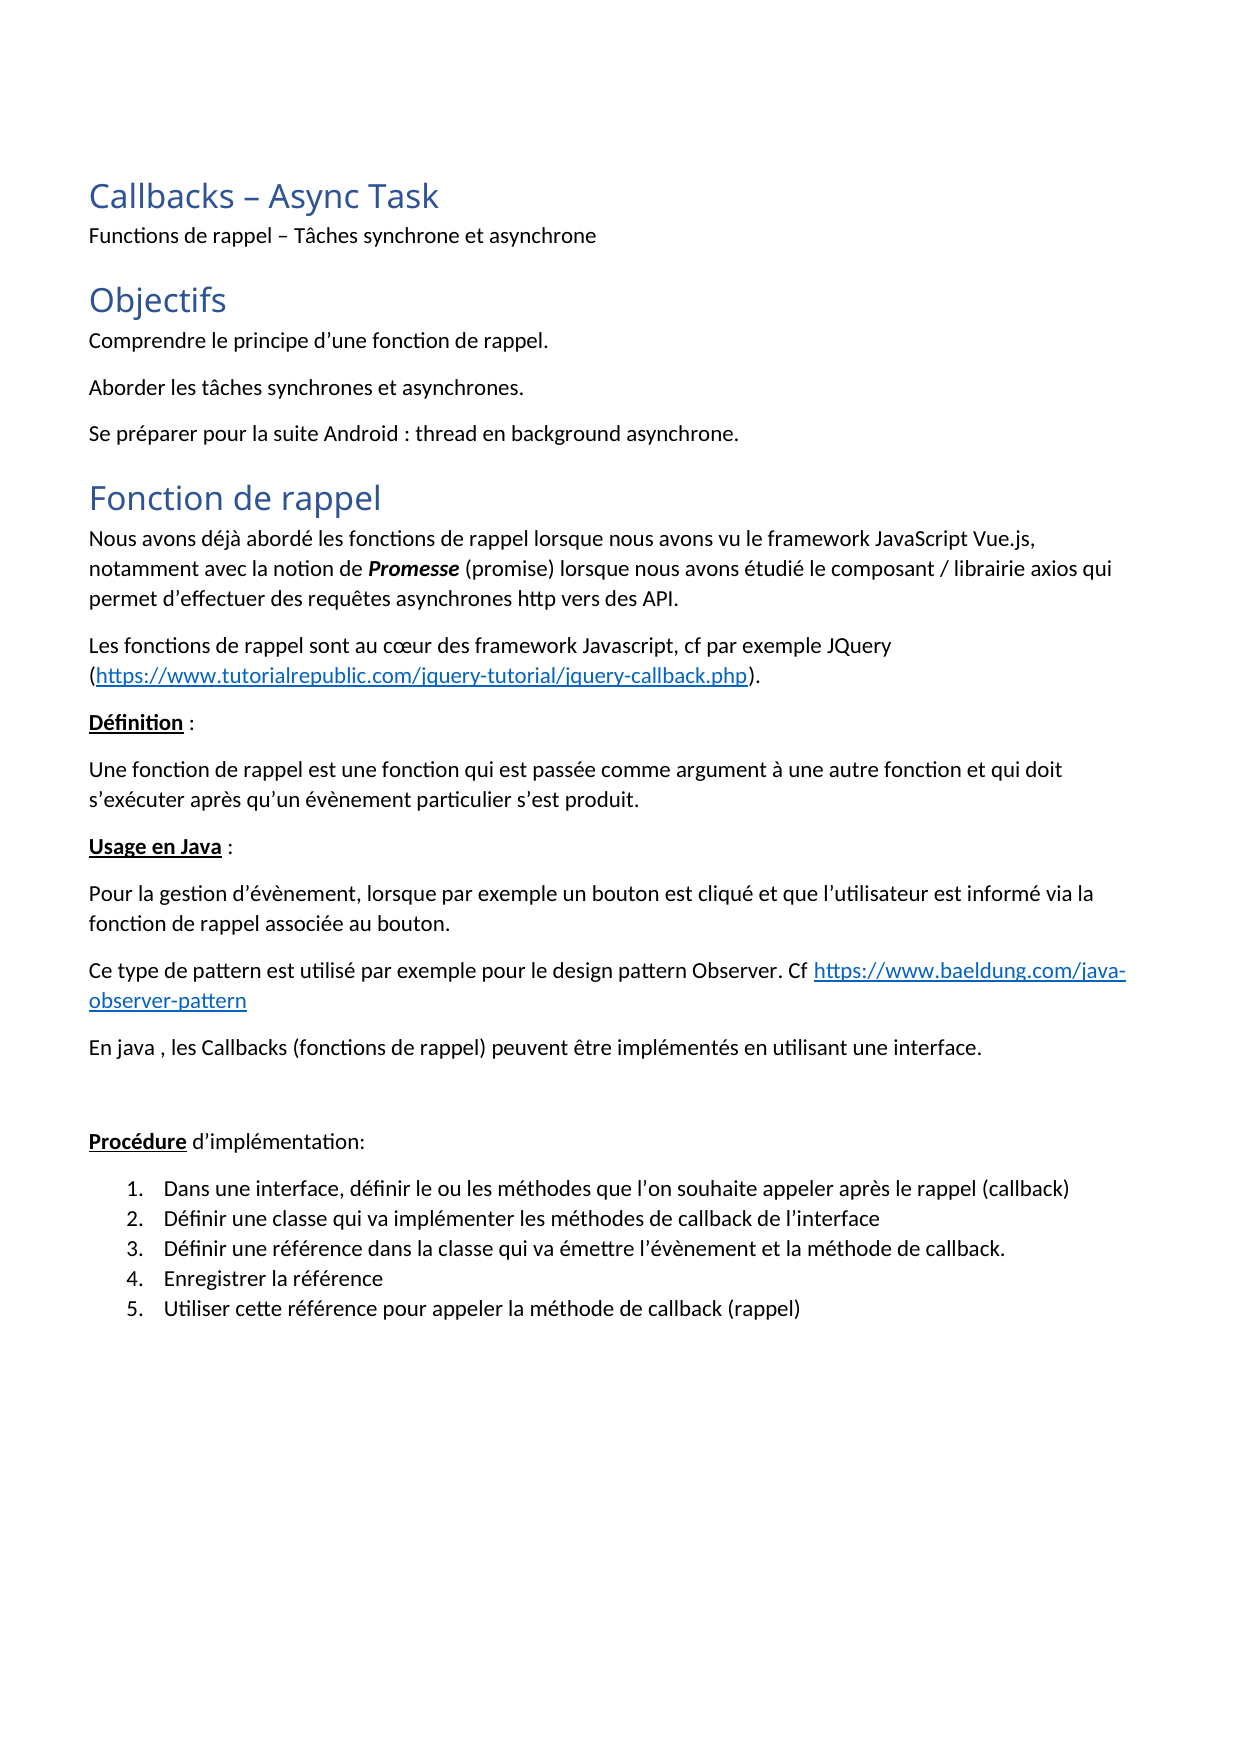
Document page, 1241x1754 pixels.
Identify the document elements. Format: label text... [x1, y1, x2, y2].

list Enregistrer la référence [126, 1264, 1152, 1292]
text Les fonctions de rappel sont au cœur des framework Javascript, cf par exemple JQuery (https://www.tutorialrepublic.com/jquery-tutorial/jquery-callback.php). [89, 631, 1152, 689]
text Pour la gestion d’évènement, lorsque par exemple un bouton est cliqué et que l’utilisateur est informé via la fonction de rappel associée au bouton. [89, 879, 1152, 937]
text Une fonction de rappel est une fonction qui est passée comme argument à une autre fonction et qui doit s’exécuter après qu’un évènement particulier s’est produit. [89, 755, 1152, 813]
text Aborder les tâches synchrones et asynchrones. [89, 373, 1152, 401]
text Ce type de pattern est utilisé par exemple pour le design pattern Observer. Cf https://www.baeldung.com/java-observer-pattern [89, 956, 1152, 1014]
text Procédure d’implémentation: [89, 1127, 1152, 1155]
list Définir une classe qui va implémenter les méthodes de callback de l’interface [126, 1204, 1152, 1232]
subtitle Objectifs [89, 277, 1152, 322]
list Définir une référence dans la classe qui va émettre l’évènement et la méthode de callback. [126, 1234, 1152, 1262]
text En java , les Callbacks (fonctions de rappel) peuvent être implémentés en utilisant une interface. [89, 1033, 1152, 1061]
text Se préparer pour la suite Android : thread en background asynchrone. [89, 419, 1152, 448]
text Définition : [89, 708, 1152, 736]
text Nous avons déjà abordé les fonctions de rappel lorsque nous avons vu le framework JavaScript Vue.js, notamment avec la notion de Promesse (promise) lorsque nous avons étudié le composant / librairie axios qui permet d’effectuer des requêtes asynchrones http vers des API. [89, 524, 1152, 612]
list Utiliser cette référence pour appeler la méthode de callback (rappel) [126, 1294, 1152, 1323]
text Usage en Java : [89, 832, 1152, 860]
subtitle Callbacks – Async Task [89, 173, 1152, 218]
text Comprendre le principe d’une fonction de rappel. [89, 326, 1152, 354]
subtitle Fonction de rappel [89, 475, 1152, 520]
text Functions de rappel – Tâches synchrone et asynchrone [89, 222, 1152, 250]
list Dans une interface, définir le ou les méthodes que l’on souhaite appeler après le rappel (callback) [126, 1174, 1152, 1202]
